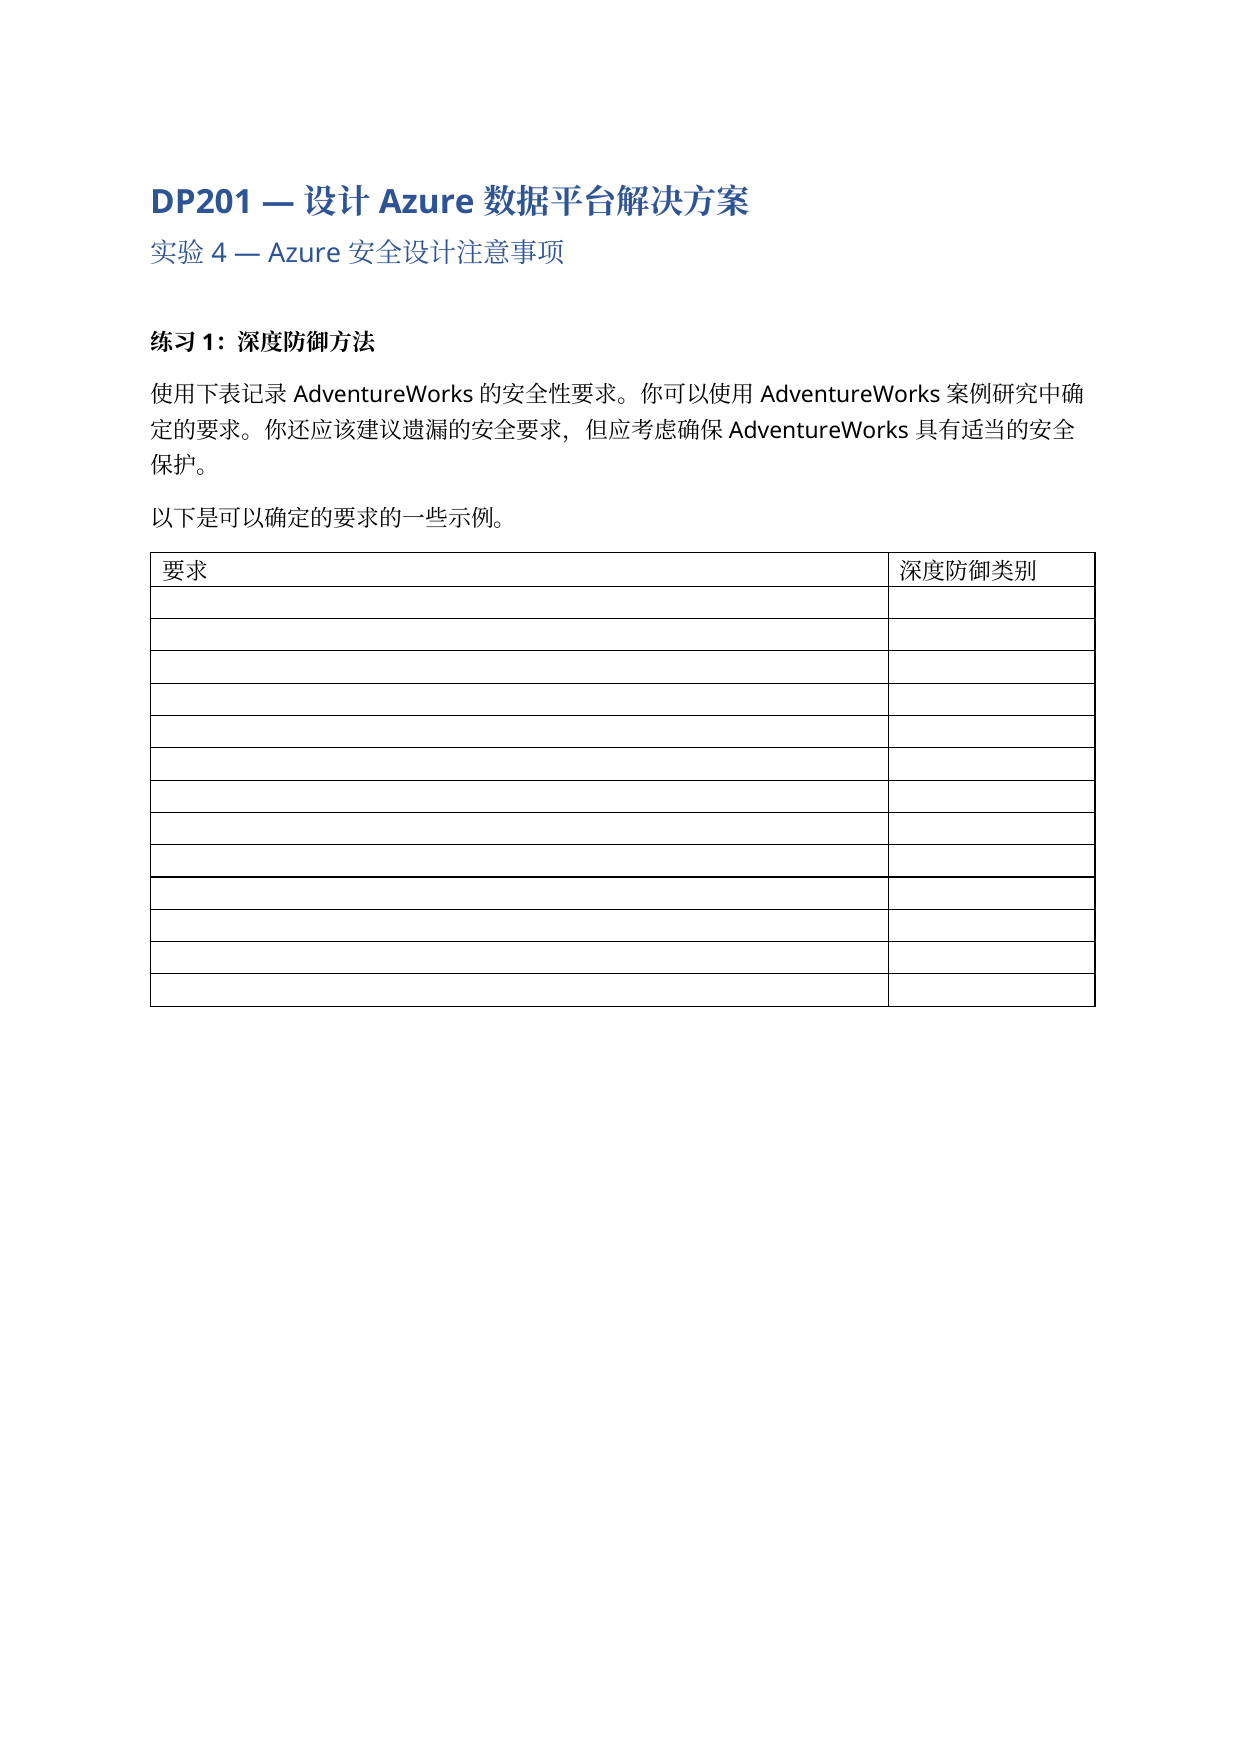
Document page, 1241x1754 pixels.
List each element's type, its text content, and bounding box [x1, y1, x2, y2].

table_cell [889, 974, 1094, 1006]
table_cell [151, 845, 888, 876]
table_cell [889, 781, 1094, 812]
table_cell [889, 716, 1094, 747]
text 以下是可以确定的要求的一些示例。 [150, 500, 1090, 533]
table_cell [151, 619, 888, 650]
table_cell [151, 716, 888, 747]
table_cell [151, 942, 888, 973]
text 使用下表记录 AdventureWorks 的安全性要求。你可以使用 AdventureWorks 案例研究中确定的要求。你还应该建议遗漏的安全要求，但应考虑确保 AdventureWorks 具有适当的安全保护。 [150, 376, 1090, 480]
table_cell [151, 878, 888, 909]
table_cell [889, 942, 1094, 973]
table_header 深度防御类别 [889, 553, 1094, 586]
table_cell [889, 651, 1094, 683]
table_cell [889, 813, 1094, 844]
table_cell [151, 684, 888, 715]
table_cell [889, 619, 1094, 650]
table_cell [889, 684, 1094, 715]
table_cell [889, 878, 1094, 909]
table_cell [151, 813, 888, 844]
table_header 要求 [151, 553, 888, 586]
table_cell [889, 910, 1094, 941]
text 练习 1：深度防御方法 [150, 324, 1090, 357]
table_cell [889, 587, 1094, 618]
table_cell [151, 587, 888, 618]
subtitle 实验 4 — Azure 安全设计注意事项 [150, 231, 1090, 270]
table_cell [889, 748, 1094, 779]
table_cell [151, 651, 888, 683]
table_cell [151, 974, 888, 1006]
table_cell [151, 910, 888, 941]
table_cell [151, 748, 888, 779]
table_cell [151, 781, 888, 812]
table_cell [889, 845, 1094, 876]
subtitle DP201 — 设计 Azure 数据平台解决方案 [150, 175, 1090, 223]
